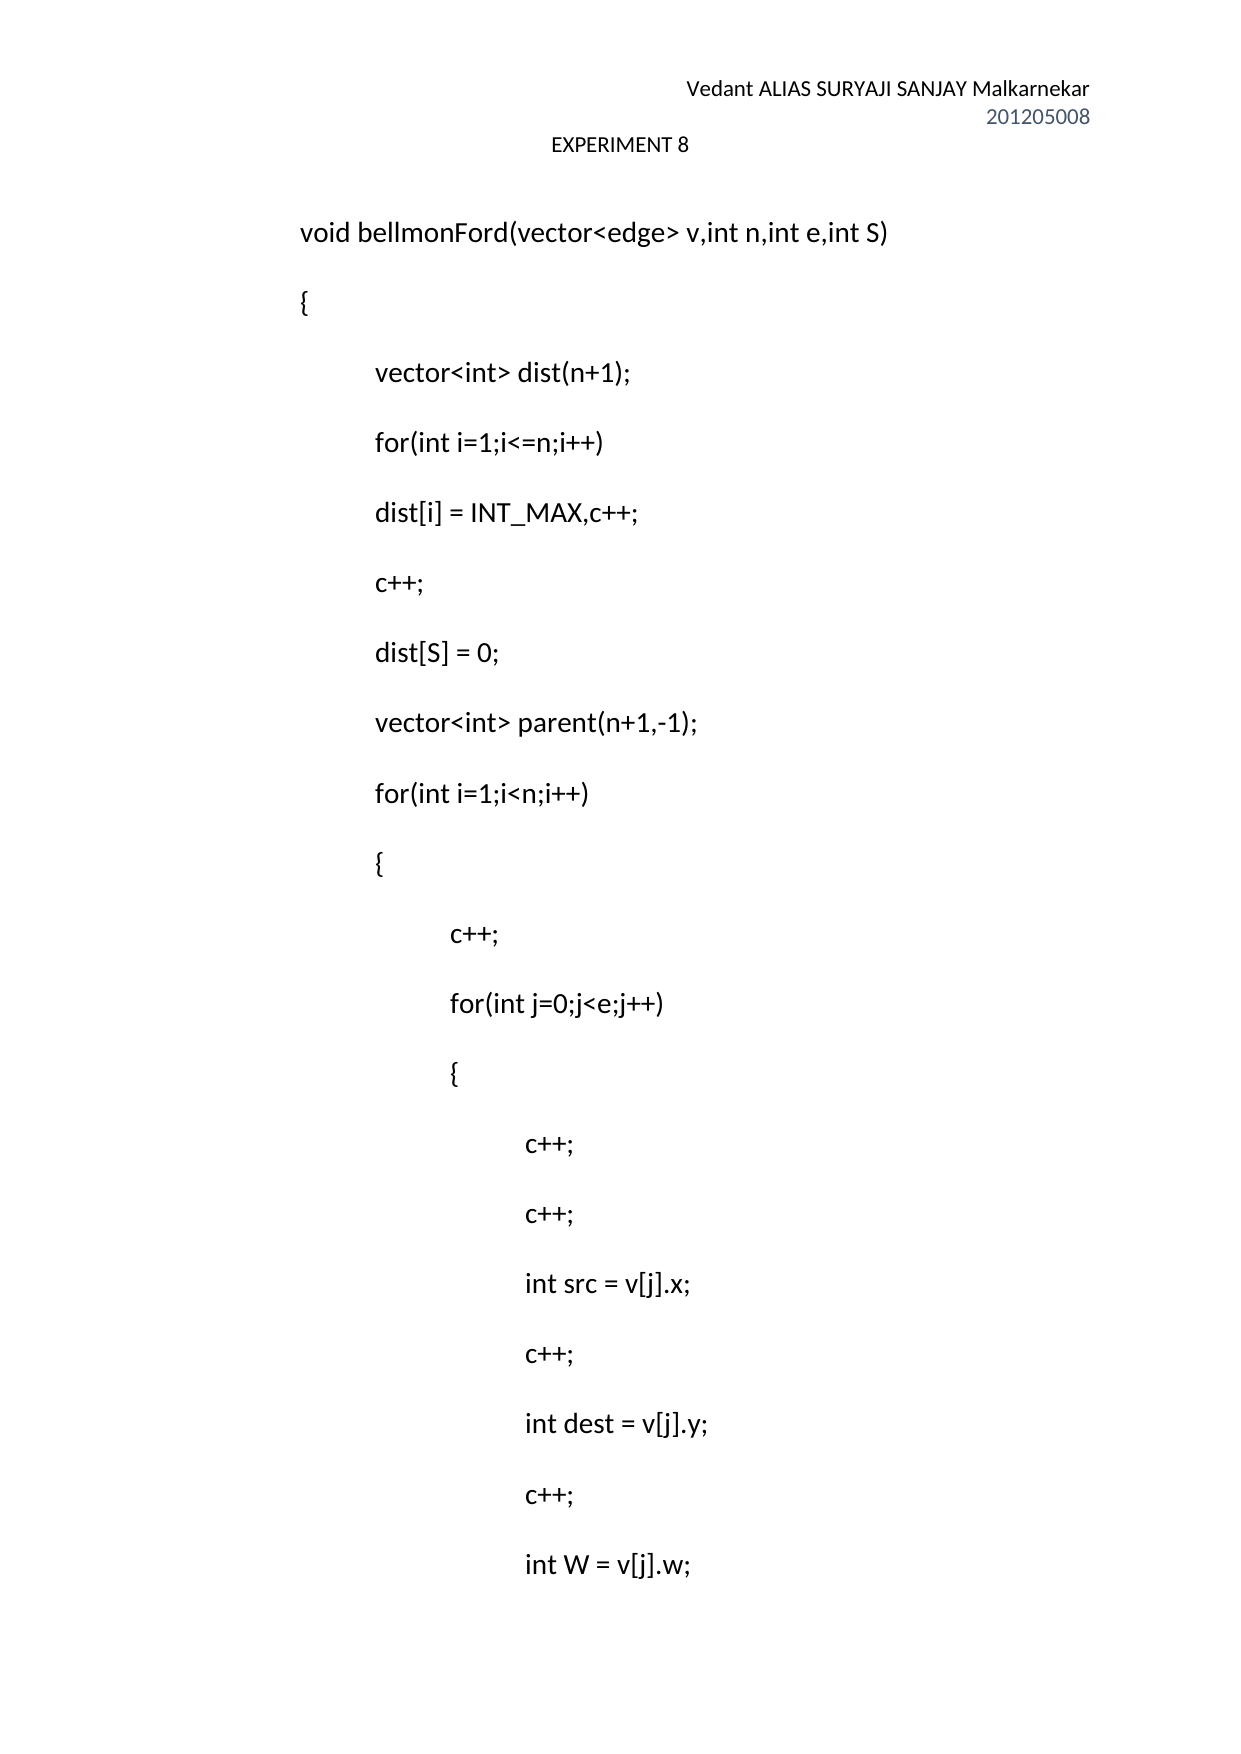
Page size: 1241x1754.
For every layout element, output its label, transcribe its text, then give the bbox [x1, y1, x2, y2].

text dist[i] = INT_MAX,c++; [225, 494, 1090, 530]
text c++; [225, 1125, 1090, 1161]
text c++; [225, 915, 1090, 951]
text vector<int> parent(n+1,-1); [225, 704, 1090, 740]
text for(int i=1;i<n;i++) [225, 775, 1090, 810]
text int src = v[j].x; [225, 1265, 1090, 1301]
text for(int j=0;j<e;j++) [225, 985, 1090, 1021]
text int W = v[j].w; [225, 1546, 1090, 1581]
text int dest = v[j].y; [225, 1406, 1090, 1441]
text { [225, 284, 1090, 319]
text for(int i=1;i<=n;i++) [225, 424, 1090, 460]
text c++; [225, 564, 1090, 600]
text dist[S] = 0; [225, 634, 1090, 670]
text c++; [225, 1336, 1090, 1371]
text { [225, 1055, 1090, 1091]
text void bellmonFord(vector<edge> v,int n,int e,int S) [225, 214, 1090, 249]
text c++; [225, 1195, 1090, 1231]
text vector<int> dist(n+1); [225, 354, 1090, 390]
text c++; [225, 1476, 1090, 1511]
text { [225, 845, 1090, 880]
